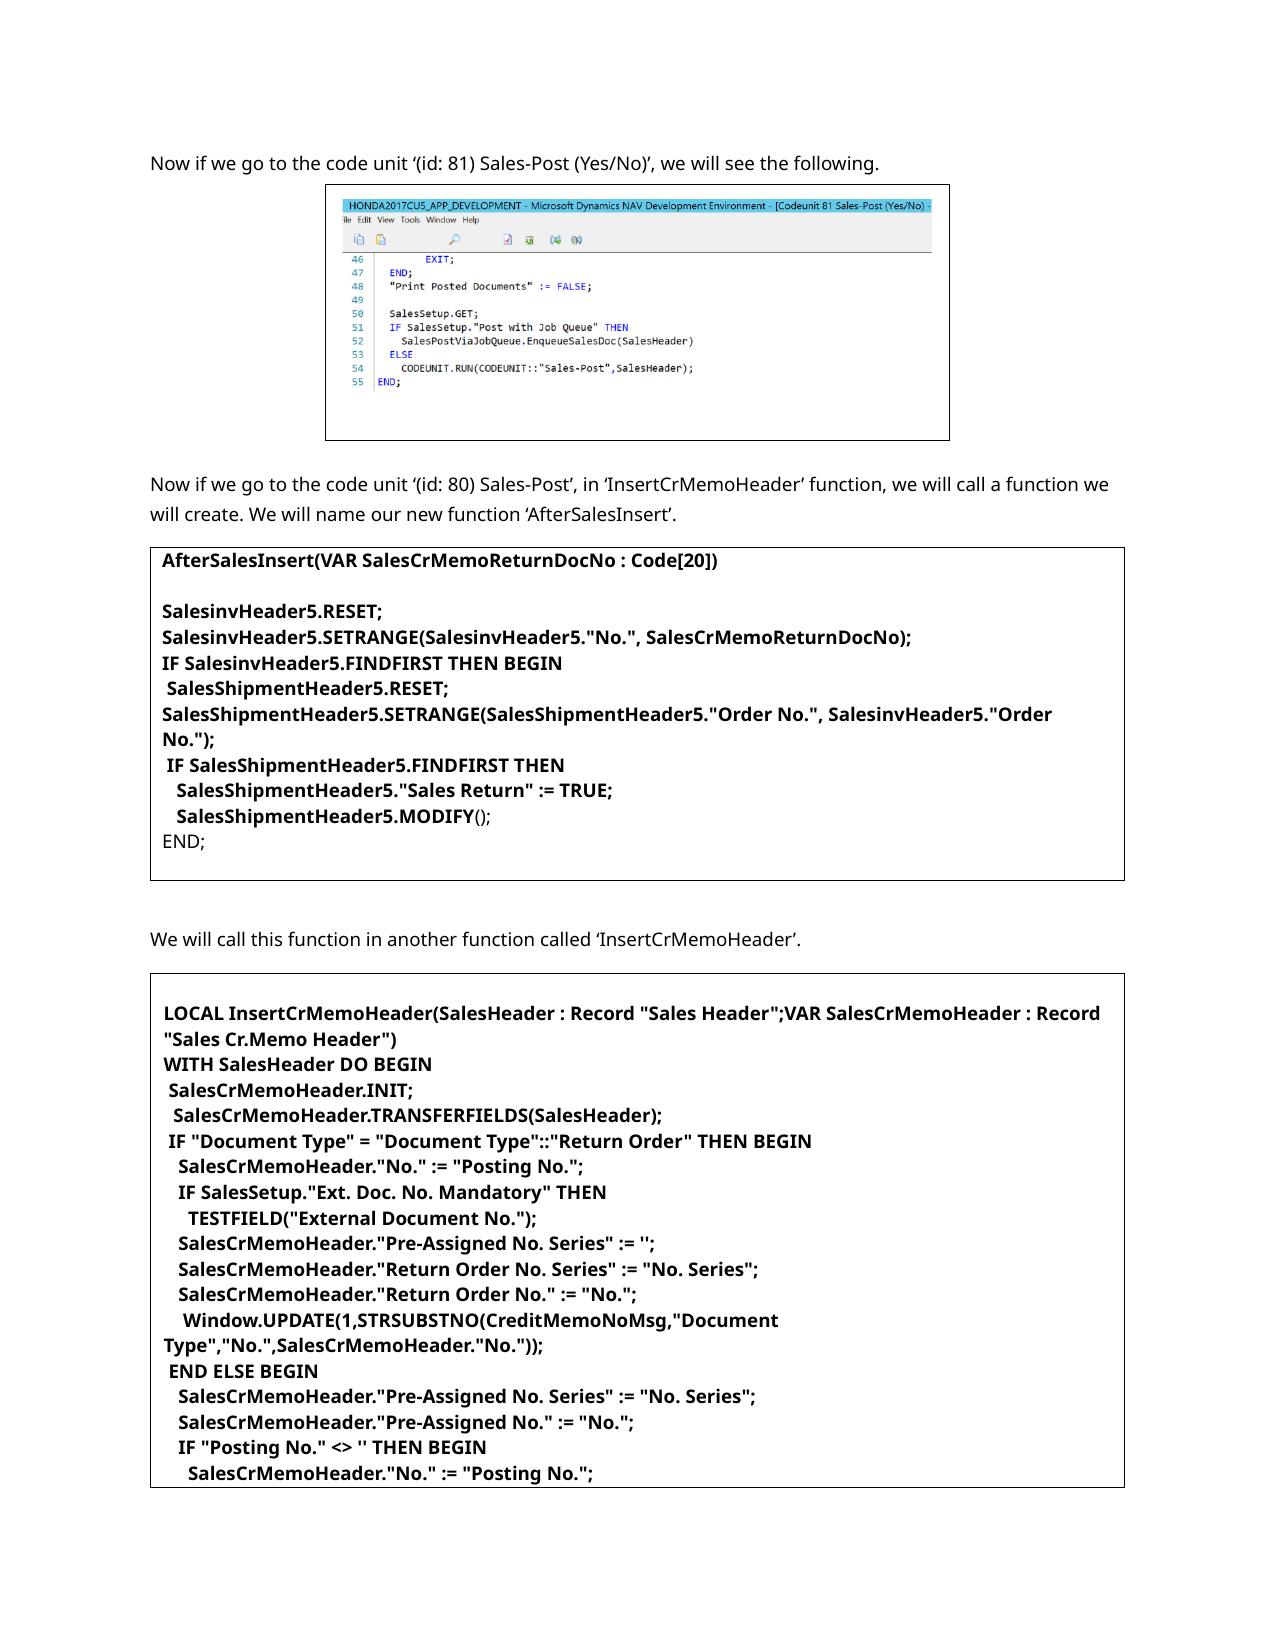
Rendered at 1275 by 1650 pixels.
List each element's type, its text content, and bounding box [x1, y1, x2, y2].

table_header [151, 974, 1124, 1487]
text We will call this function in another function called ‘InsertCrMemoHeader’. [150, 927, 1125, 952]
table_header AfterSalesInsert(VAR SalesCrMemoReturnDocNo : Code[20]) SalesinvHeader5.RESET; SalesinvHeader5.SETRANGE(SalesinvHeader5."No.", SalesCrMemoReturnDocNo); IF SalesinvHeader5.FINDFIRST THEN BEGIN SalesShipmentHeader5.RESET; SalesShipmentHeader5.SETRANGE(SalesShipmentHeader5."Order No.", SalesinvHeader5."Order No."); IF SalesShipmentHeader5.FINDFIRST THEN SalesShipmentHeader5."Sales Return" := TRUE; SalesShipmentHeader5.MODIFY(); END; [151, 548, 1124, 879]
text Now if we go to the code unit ‘(id: 80) Sales-Post’, in ‘InsertCrMemoHeader’ function, we will call a function we will create. We will name our new function ‘AfterSalesInsert’. [150, 472, 1125, 526]
text Now if we go to the code unit ‘(id: 81) Sales-Post (Yes/No)’, we will see the following. [150, 150, 1125, 176]
picture [341, 199, 932, 390]
table_header [326, 185, 949, 440]
